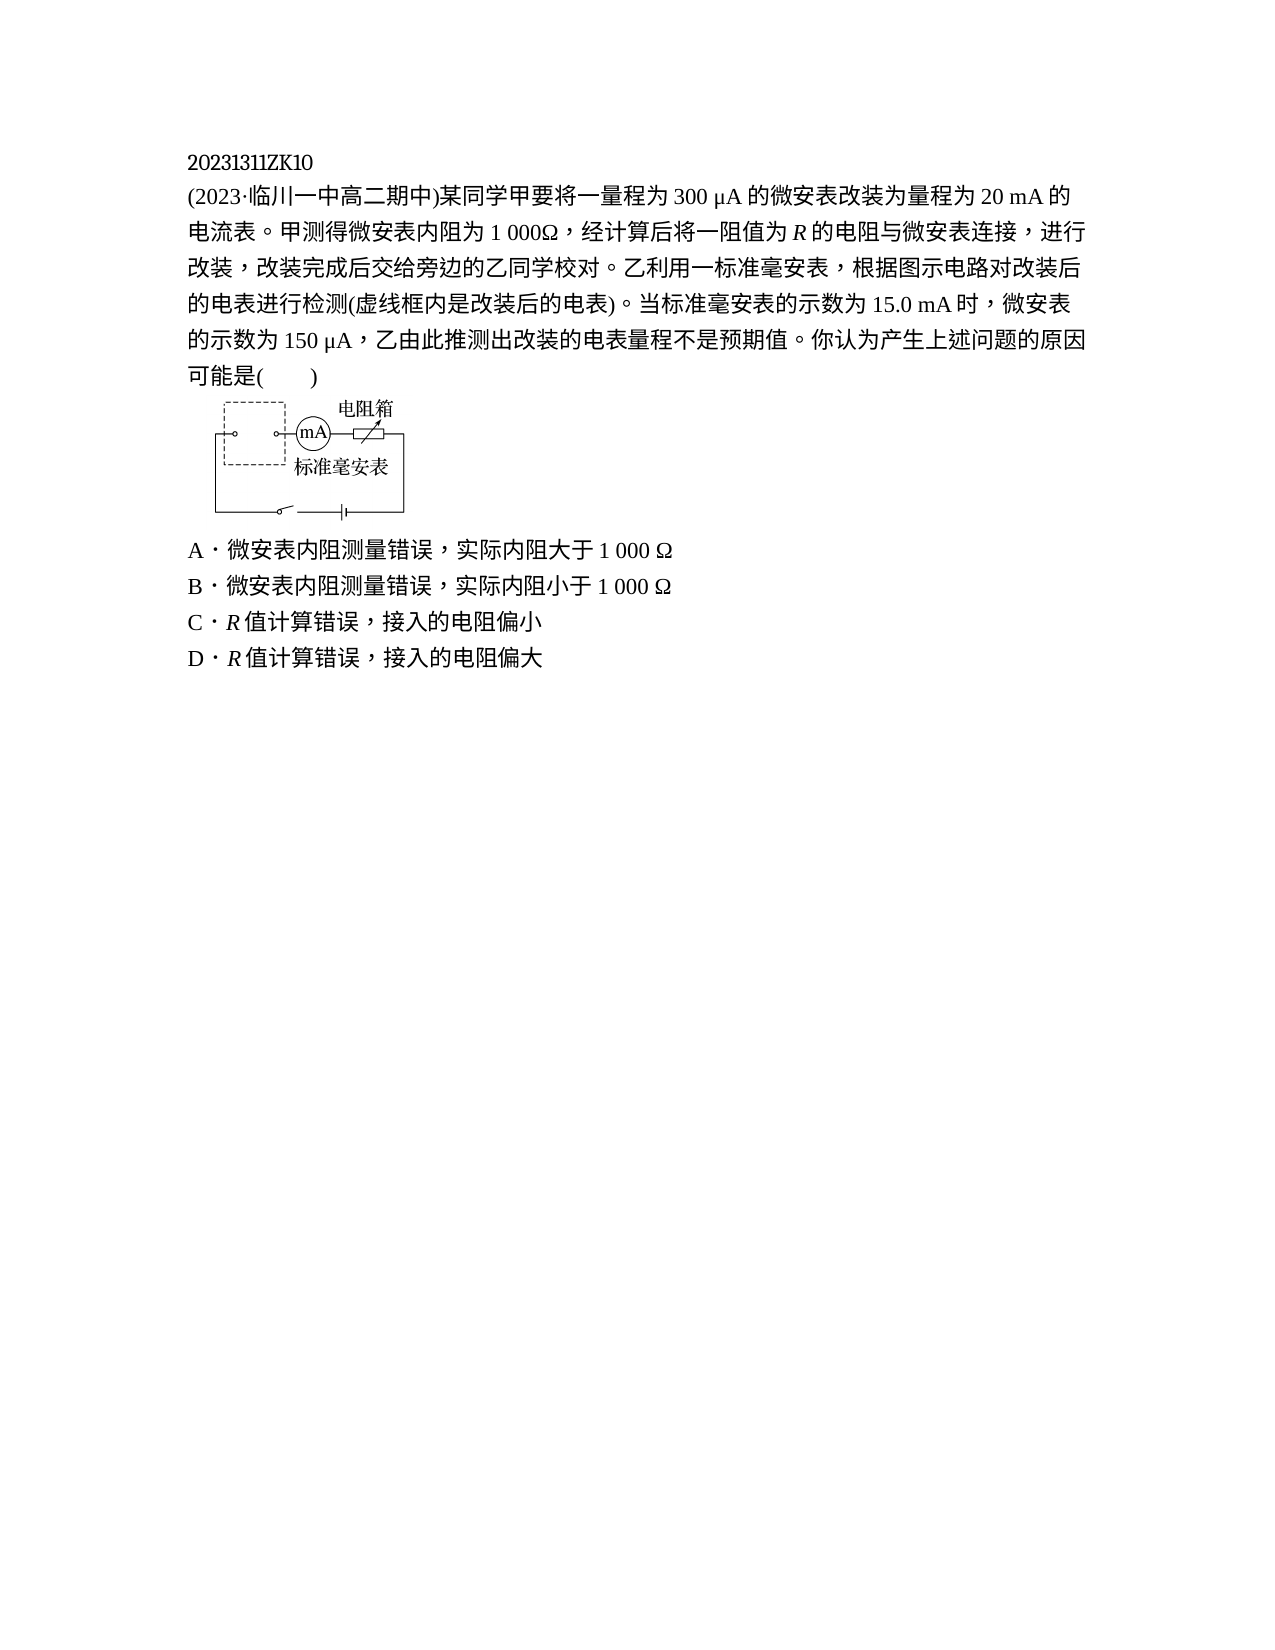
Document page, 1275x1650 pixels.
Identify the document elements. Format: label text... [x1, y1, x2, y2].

text D．R值计算错误，接入的电阻偏大 [187, 642, 1087, 673]
text A．微安表内阻测量错误，实际内阻大于1 000 Ω [187, 534, 1087, 565]
text 20231311ZK10 [187, 150, 1087, 176]
picture [206, 395, 414, 530]
text B．微安表内阻测量错误，实际内阻小于1 000 Ω [187, 570, 1087, 601]
text C．R值计算错误，接入的电阻偏小 [187, 606, 1087, 637]
text (2023·临川一中高二期中)某同学甲要将一量程为300 μA的微安表改装为量程为20 mA的电流表。甲测得微安表内阻为1 000Ω，经计算后将一阻值为R的电阻与微安表连接，进行改装，改装完成后交给旁边的乙同学校对。乙利用一标准毫安表，根据图示电路对改装后的电表进行检测(虚线框内是改装后的电表)。当标准毫安表的示数为15.0 mA时，微安表的示数为150 μA，乙由此推测出改装的电表量程不是预期值。你认为产生上述问题的原因可能是( ) [187, 180, 1087, 391]
